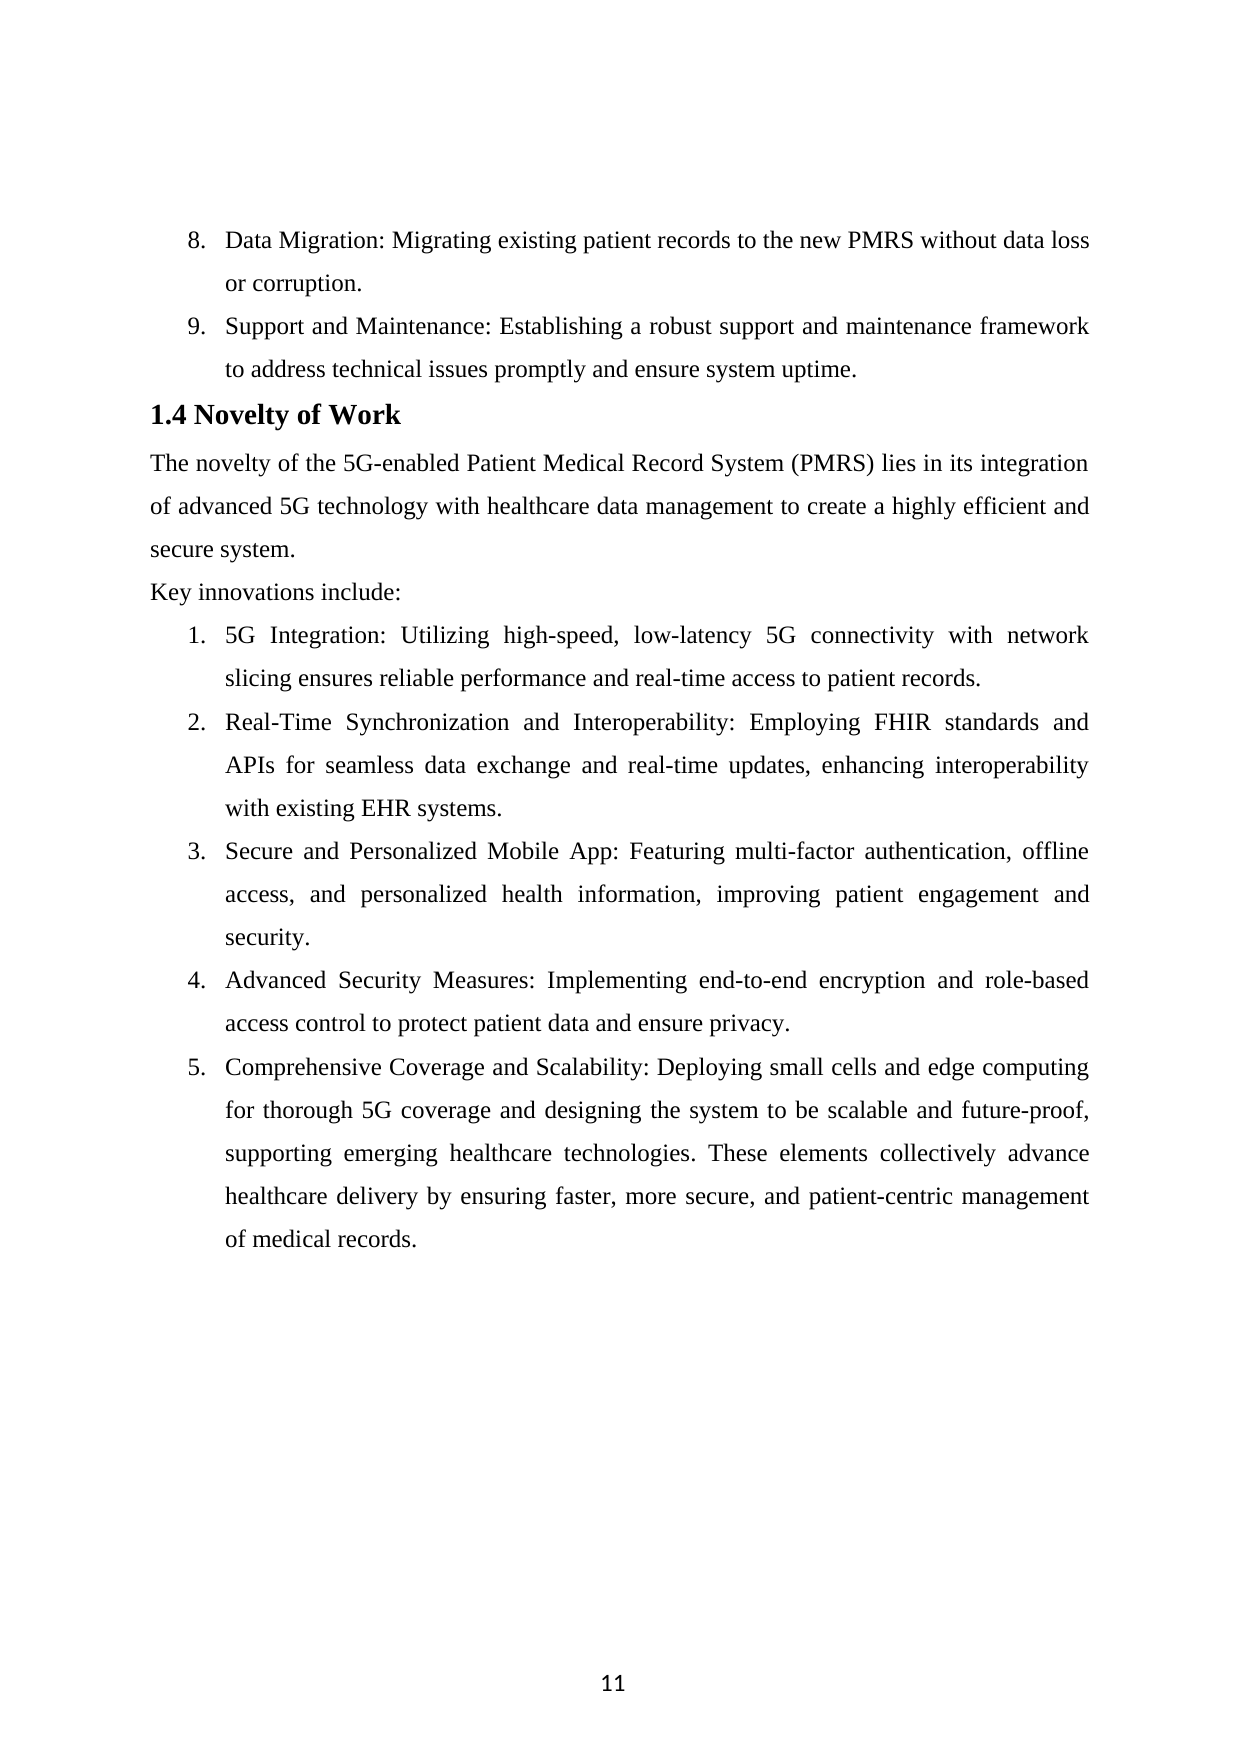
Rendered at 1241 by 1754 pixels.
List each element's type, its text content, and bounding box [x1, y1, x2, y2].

text The novelty of the 5G-enabled Patient Medical Record System (PMRS) lies in its integration of advanced 5G technology with healthcare data management to create a highly efficient and secure system. [150, 448, 1090, 563]
list Secure and Personalized Mobile App: Featuring multi-factor authentication, offline access, and personalized health information, improving patient engagement and security. [187, 836, 1090, 951]
list 5G Integration: Utilizing high-speed, low-latency 5G connectivity with network slicing ensures reliable performance and real-time access to patient records. [187, 620, 1090, 692]
text 1.4 Novelty of Work [150, 397, 1090, 431]
text Key innovations include: [150, 577, 1090, 606]
list Real-Time Synchronization and Interoperability: Employing FHIR standards and APIs for seamless data exchange and real-time updates, enhancing interoperability with existing EHR systems. [187, 707, 1090, 822]
list Comprehensive Coverage and Scalability: Deploying small cells and edge computing for thorough 5G coverage and designing the system to be scalable and future-proof, supporting emerging healthcare technologies. These elements collectively advance healthcare delivery by ensuring faster, more secure, and patient-centric management of medical records. [187, 1052, 1090, 1253]
list Support and Maintenance: Establishing a robust support and maintenance framework to address technical issues promptly and ensure system uptime. [187, 311, 1090, 383]
list Data Migration: Migrating existing patient records to the new PMRS without data loss or corruption. [187, 225, 1090, 297]
list Advanced Security Measures: Implementing end-to-end encryption and role-based access control to protect patient data and ensure privacy. [187, 965, 1090, 1037]
